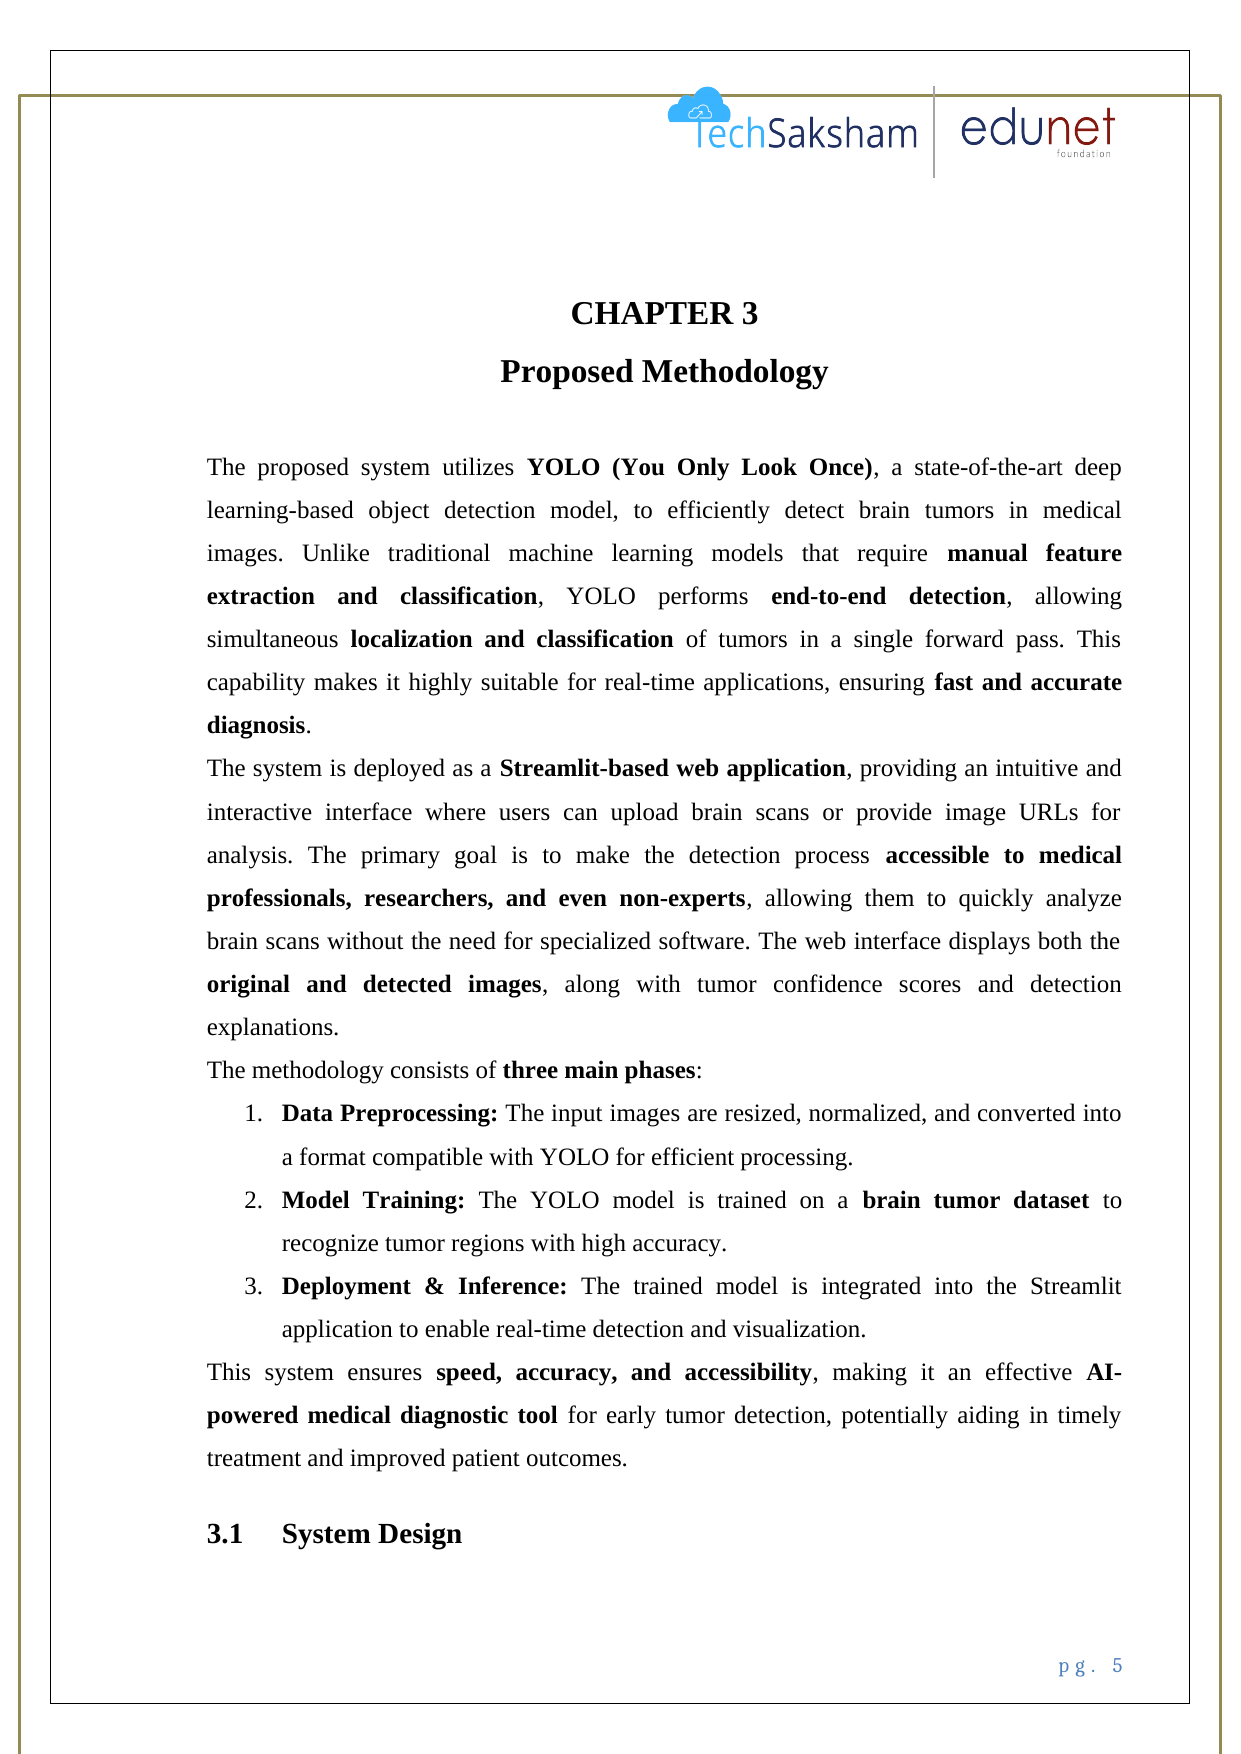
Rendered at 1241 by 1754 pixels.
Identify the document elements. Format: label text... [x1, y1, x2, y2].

list Deployment & Inference: The trained model is integrated into the Streamlit application to enable real-time detection and visualization. [244, 1271, 1122, 1343]
text The proposed system utilizes YOLO (You Only Look Once), a state-of-the-art deep learning-based object detection model, to efficiently detect brain tumors in medical images. Unlike traditional machine learning models that require manual feature extraction and classification, YOLO performs end-to-end detection, allowing simultaneous localization and classification of tumors in a single forward pass. This capability makes it highly suitable for real-time applications, ensuring fast and accurate diagnosis. [207, 452, 1122, 739]
text Proposed Methodology [207, 351, 1122, 389]
text The system is deployed as a Streamlit-based web application, providing an intuitive and interactive interface where users can upload brain scans or provide image URLs for analysis. The primary goal is to make the detection process accessible to medical professionals, researchers, and even non-experts, allowing them to quickly analyze brain scans without the need for specialized software. The web interface displays both the original and detected images, along with tumor confidence scores and detection explanations. [207, 753, 1122, 1041]
text The methodology consists of three main phases: [207, 1055, 1122, 1084]
list System Design [207, 1516, 1122, 1549]
text This system ensures speed, accuracy, and accessibility, making it an effective AI-powered medical diagnostic tool for early tumor detection, potentially aiding in timely treatment and improved patient outcomes. [207, 1357, 1122, 1472]
picture [955, 100, 1122, 164]
text CHAPTER 3 [207, 293, 1122, 332]
picture [662, 79, 923, 154]
list Data Preprocessing: The input images are resized, normalized, and converted into a format compatible with YOLO for efficient processing. [244, 1098, 1122, 1170]
list Model Training: The YOLO model is trained on a brain tumor dataset to recognize tumor regions with high accuracy. [244, 1185, 1122, 1257]
